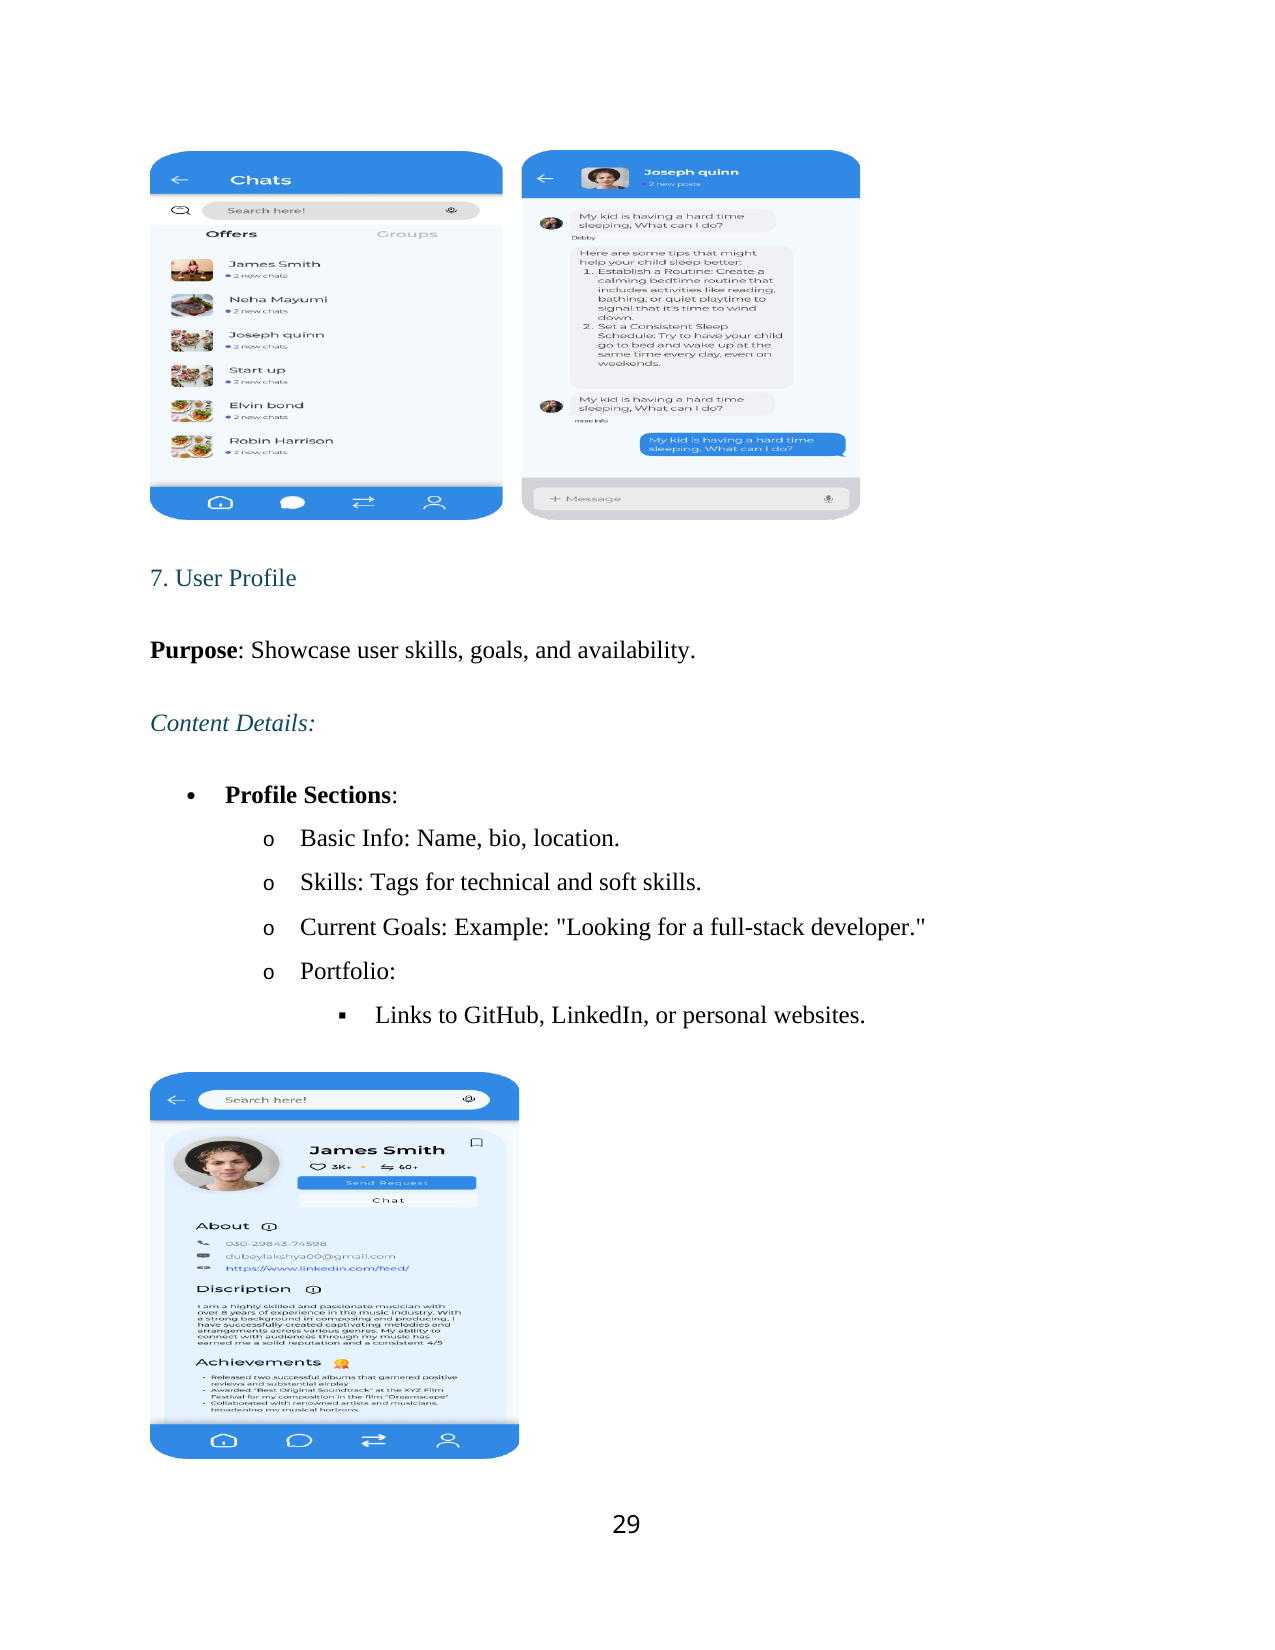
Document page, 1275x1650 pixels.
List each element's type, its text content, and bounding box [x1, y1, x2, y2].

picture [150, 1072, 520, 1459]
subtitle Content Details: [150, 708, 1125, 736]
picture [521, 150, 861, 520]
text Purpose: Showcase user skills, goals, and availability. [150, 635, 1125, 664]
list Basic Info: Name, bio, location. [262, 823, 1125, 853]
picture [150, 151, 503, 520]
list Portfolio: [262, 956, 1125, 986]
list Profile Sections: [187, 780, 1125, 809]
list Current Goals: Example: "Looking for a full-stack developer." [262, 912, 1125, 941]
subtitle 7. User Profile [150, 563, 1125, 592]
list Skills: Tags for technical and soft skills. [262, 867, 1125, 897]
list Links to GitHub, LinkedIn, or personal websites. [337, 1001, 1125, 1029]
